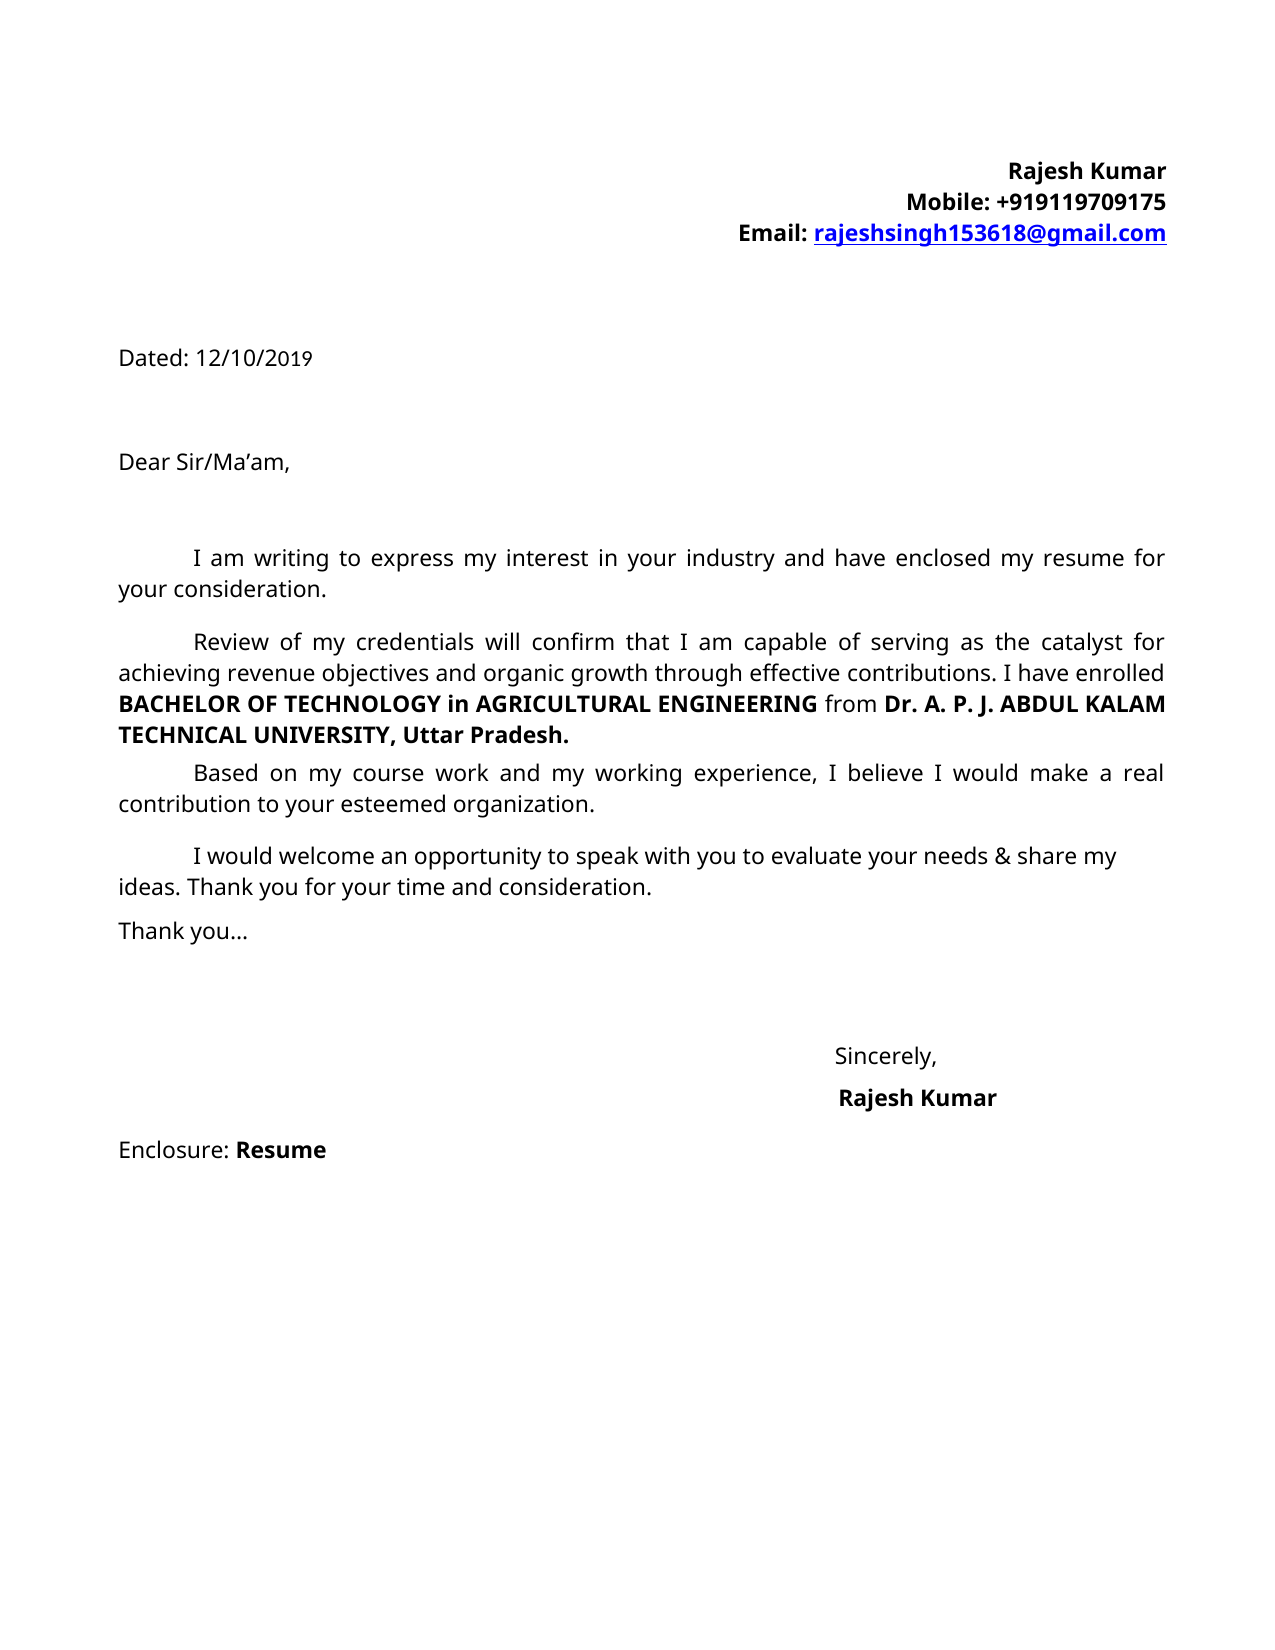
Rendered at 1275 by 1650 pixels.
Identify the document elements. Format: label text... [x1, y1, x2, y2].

text Rajesh Kumar [118, 1082, 1167, 1113]
text Dear Sir/Ma’am, [118, 446, 1167, 477]
text Enclosure: Resume [118, 1134, 1167, 1165]
text Mobile: +919119709175 Email: rajeshsingh153618@gmail.com [118, 186, 1167, 248]
text I would welcome an opportunity to speak with you to evaluate your needs & share my ideas. Thank you for your time and consideration. [118, 840, 1167, 902]
text Dated: 12/10/2019 [118, 342, 1167, 373]
text Thank you… [118, 915, 1167, 946]
text Based on my course work and my working experience, I believe I would make a real contribution to your esteemed organization. [118, 757, 1167, 819]
text Rajesh Kumar [118, 154, 1167, 186]
text Sincerely, [118, 1040, 1167, 1071]
text I am writing to express my interest in your industry and have enclosed my resume for your consideration. [118, 542, 1167, 604]
text Review of my credentials will confirm that I am capable of serving as the catalyst for achieving revenue objectives and organic growth through effective contributions. I have enrolled BACHELOR OF TECHNOLOGY in AGRICULTURAL ENGINEERING from Dr. A. P. J. ABDUL KALAM TECHNICAL UNIVERSITY, Uttar Pradesh. [118, 625, 1167, 750]
